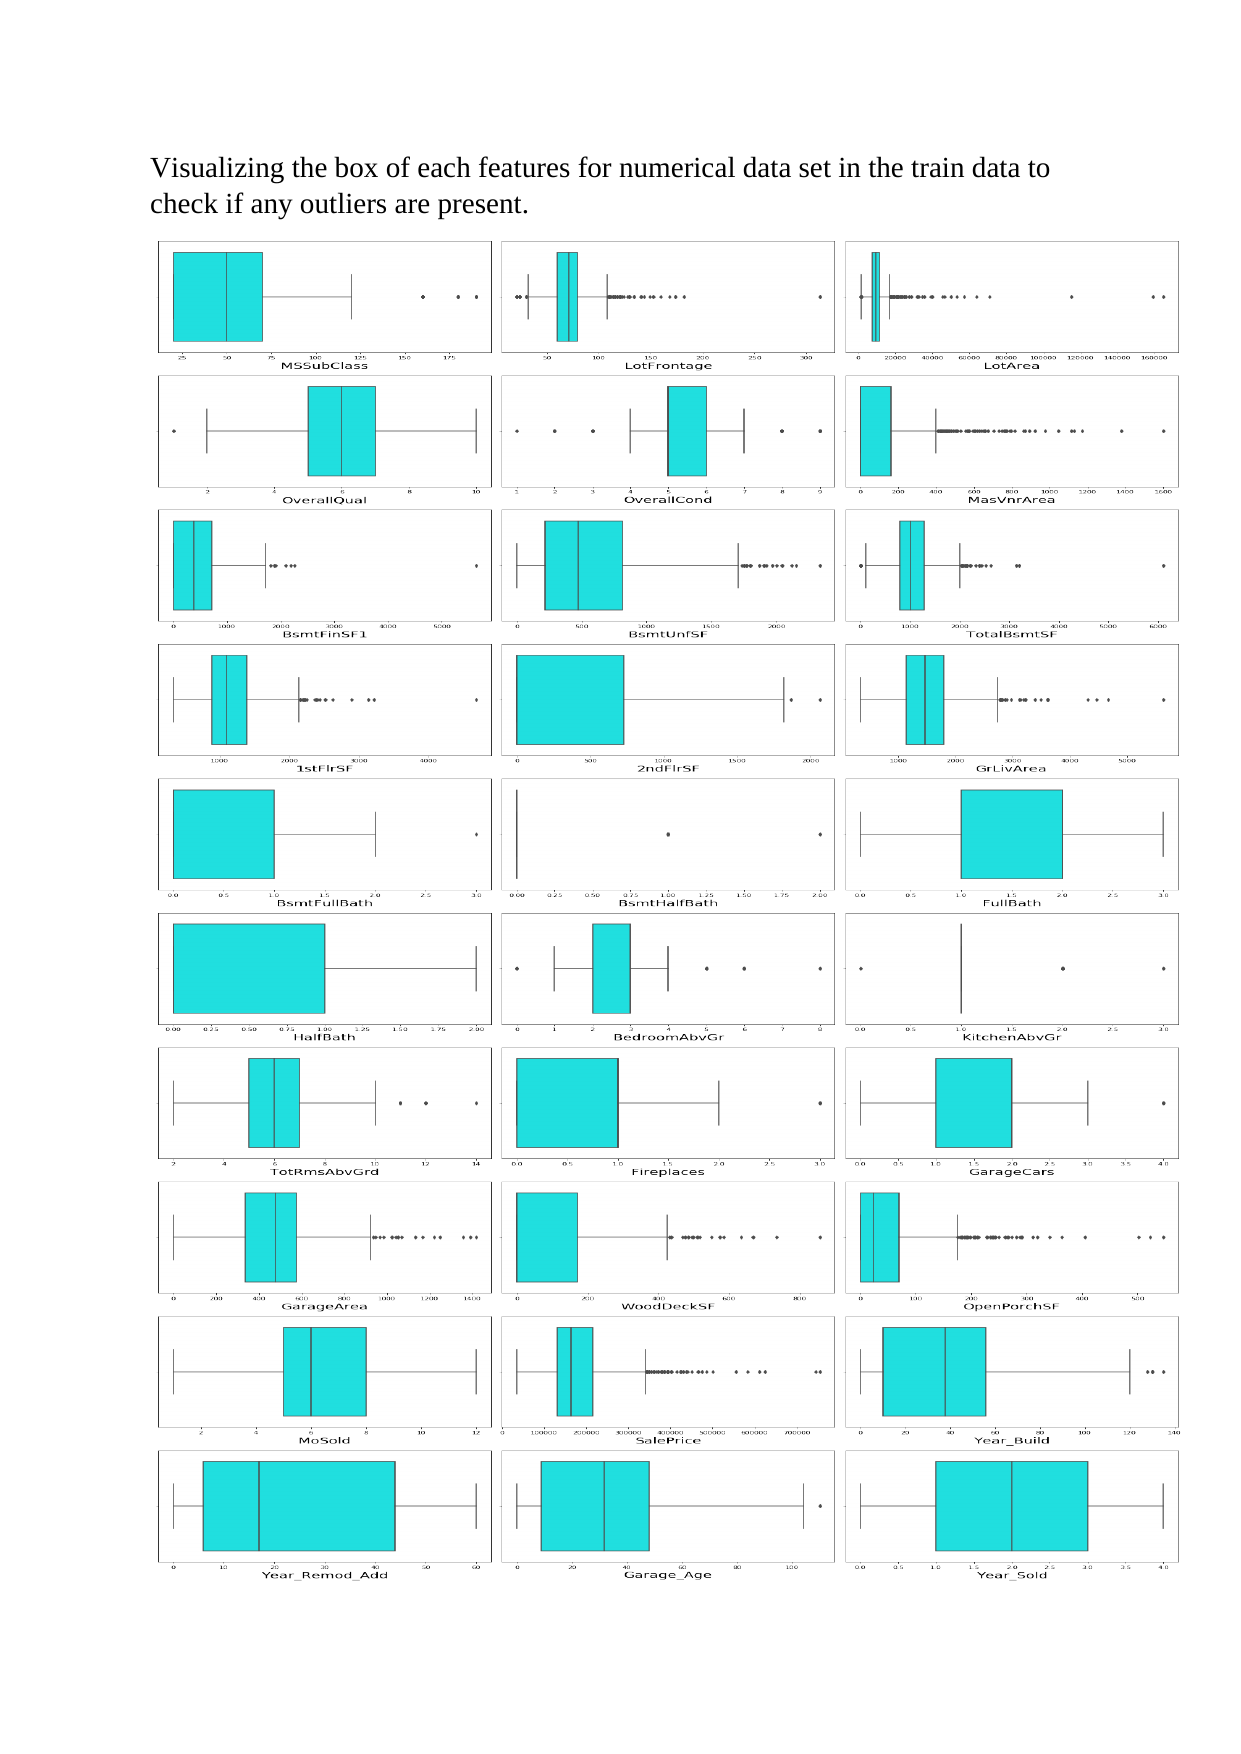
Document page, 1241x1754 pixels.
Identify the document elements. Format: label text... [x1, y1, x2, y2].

picture [150, 238, 1186, 1583]
text Visualizing the box of each features for numerical data set in the train data to check if any outliers are present. [150, 150, 1090, 220]
